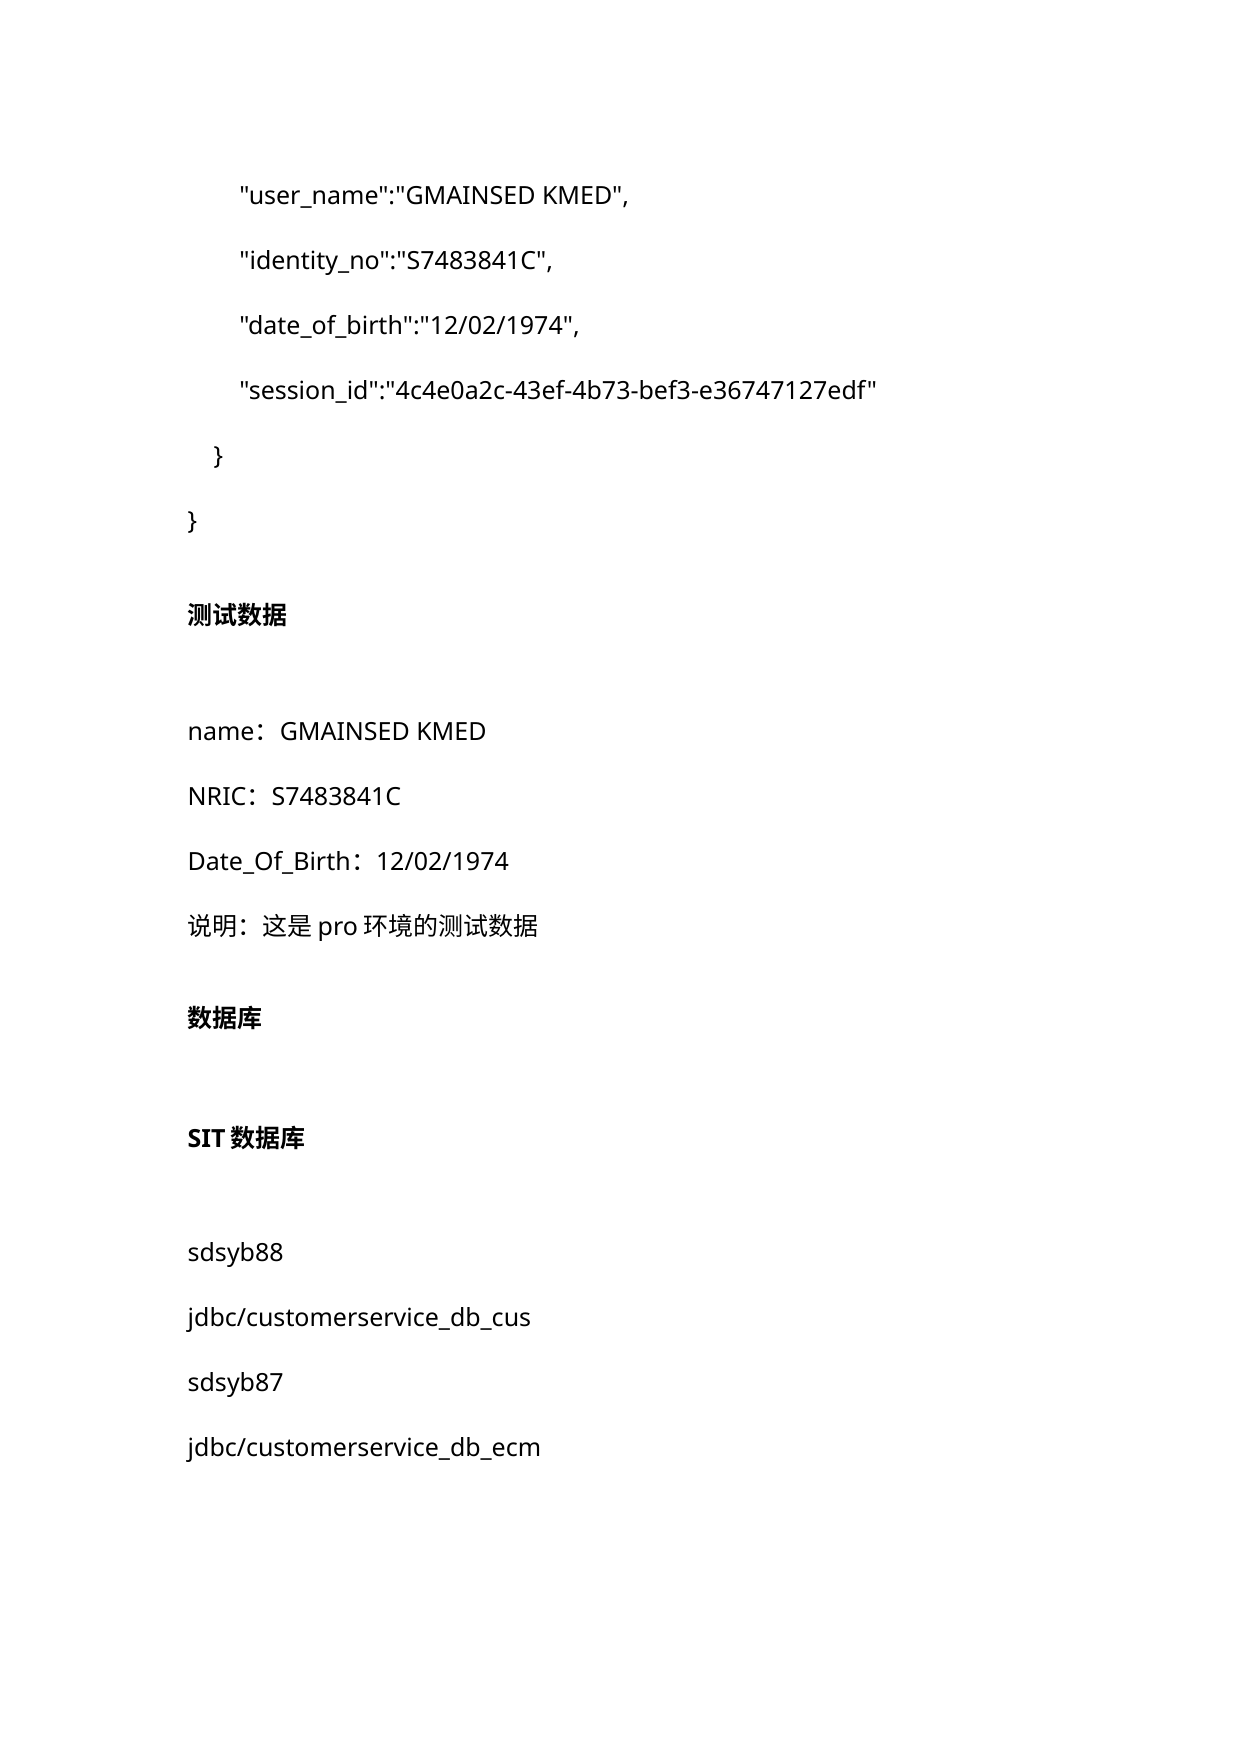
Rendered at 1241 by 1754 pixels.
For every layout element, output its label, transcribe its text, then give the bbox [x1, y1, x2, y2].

text jdbc/customerservice_db_cus [187, 1285, 1053, 1350]
text sdsyb88 [187, 1220, 1053, 1285]
text sdsyb87 [187, 1350, 1053, 1415]
text Date_Of_Birth：12/02/1974 [187, 827, 1053, 892]
text 说明：这是pro环境的测试数据 [187, 892, 1053, 957]
subtitle 测试数据 [187, 581, 1053, 646]
text name：GMAINSED KMED [187, 697, 1053, 762]
subtitle 数据库 [187, 984, 1053, 1049]
text NRIC：S7483841C [187, 762, 1053, 827]
text jdbc/customerservice_db_ecm [187, 1415, 1053, 1480]
subtitle SIT数据库 [187, 1104, 1053, 1169]
